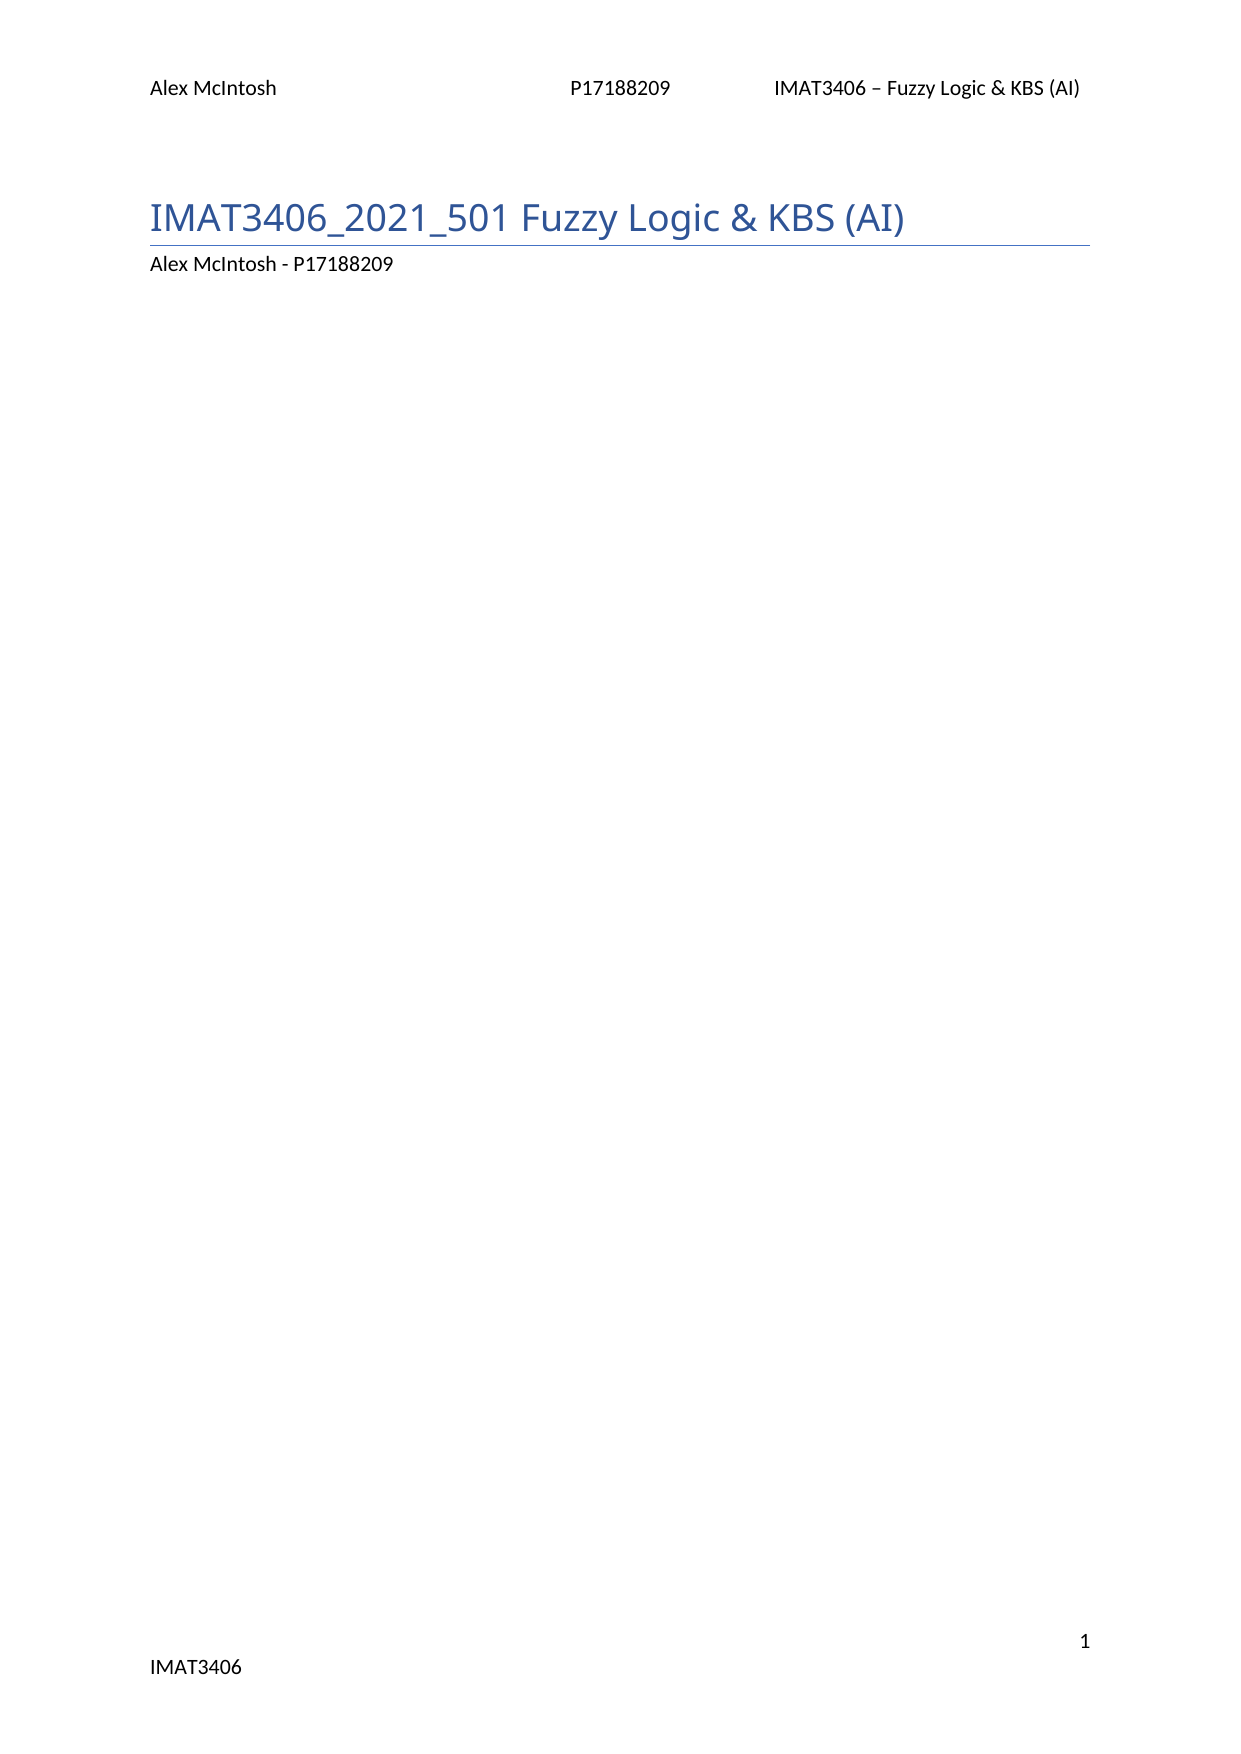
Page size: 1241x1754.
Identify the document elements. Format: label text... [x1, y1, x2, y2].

subtitle IMAT3406_2021_501 Fuzzy Logic & KBS (AI) [150, 192, 1090, 245]
text Alex McIntosh - P17188209 [150, 250, 1090, 277]
